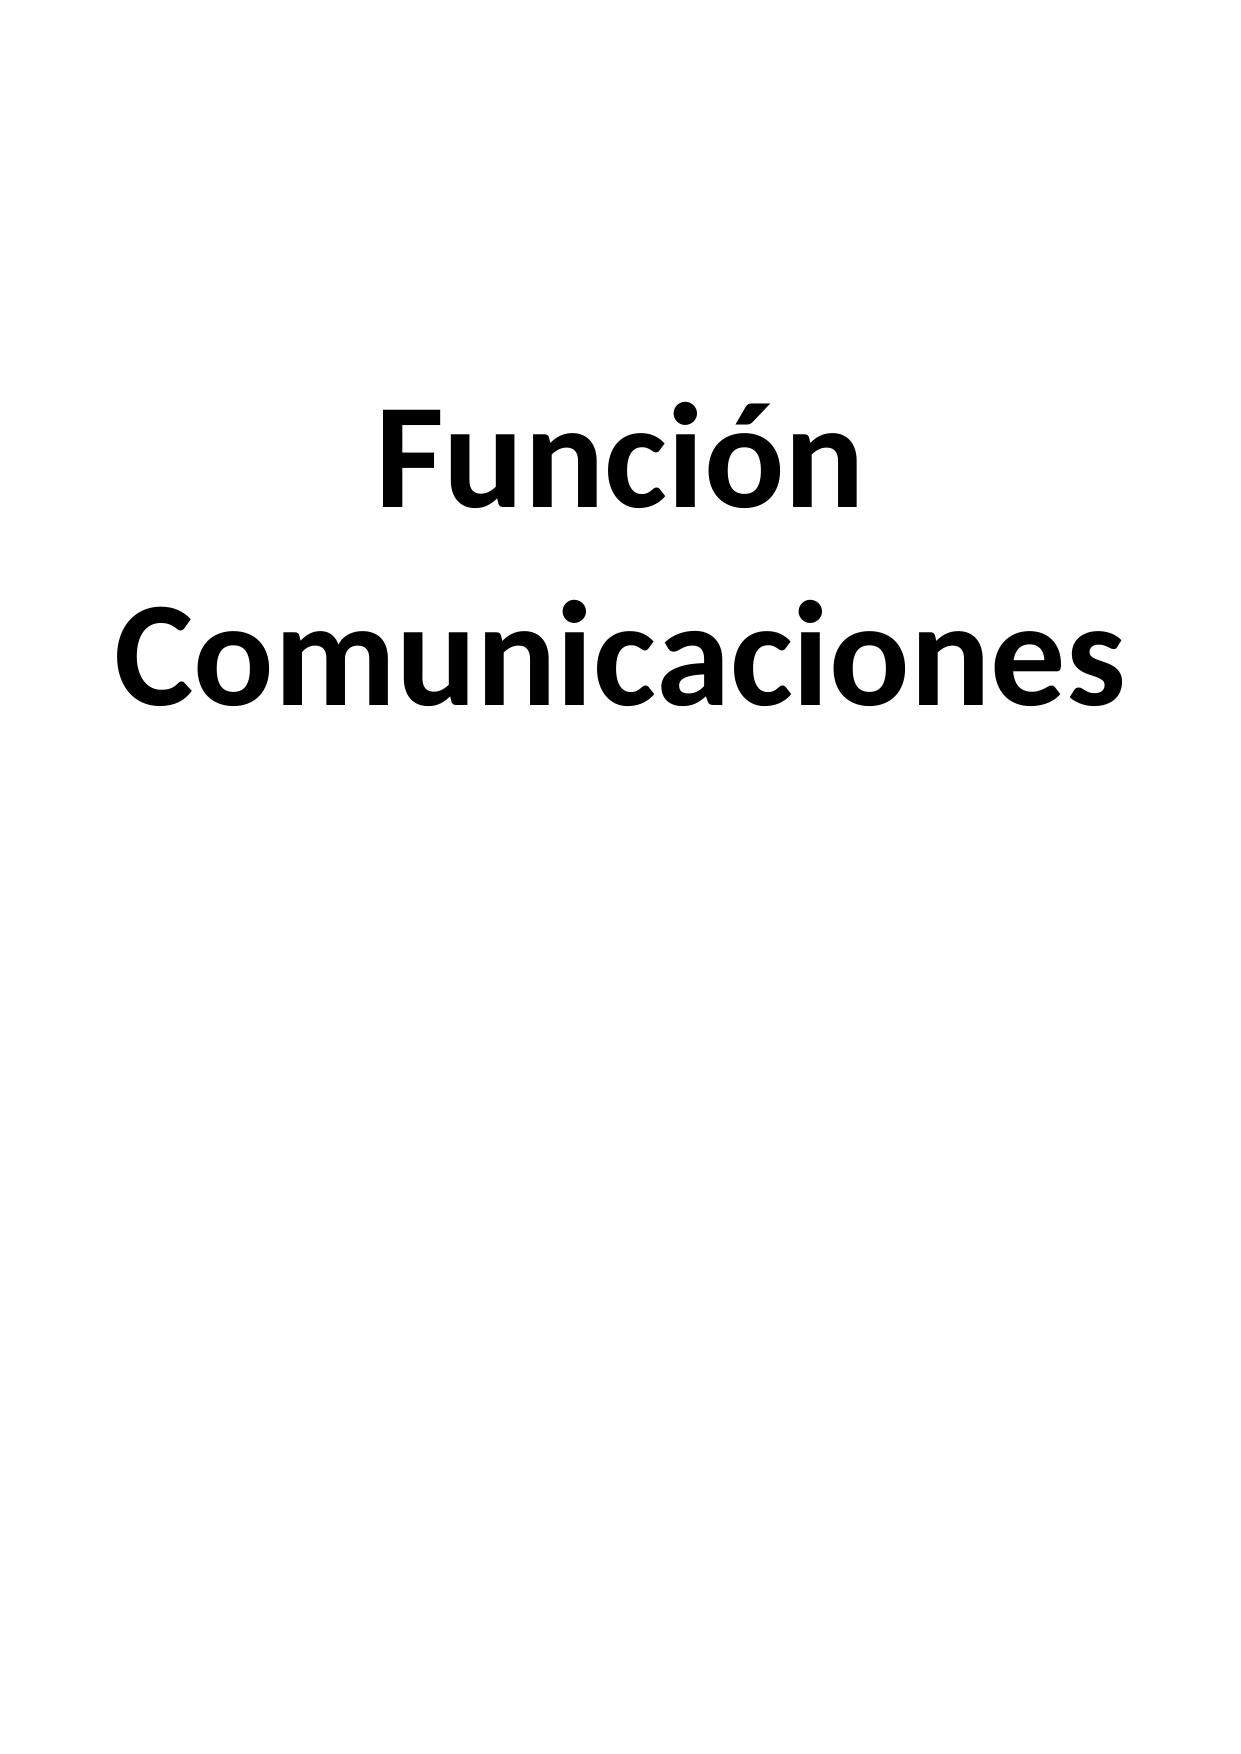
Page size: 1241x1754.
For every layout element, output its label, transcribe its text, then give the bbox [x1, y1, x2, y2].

text Función Comunicaciones [103, 362, 1137, 743]
